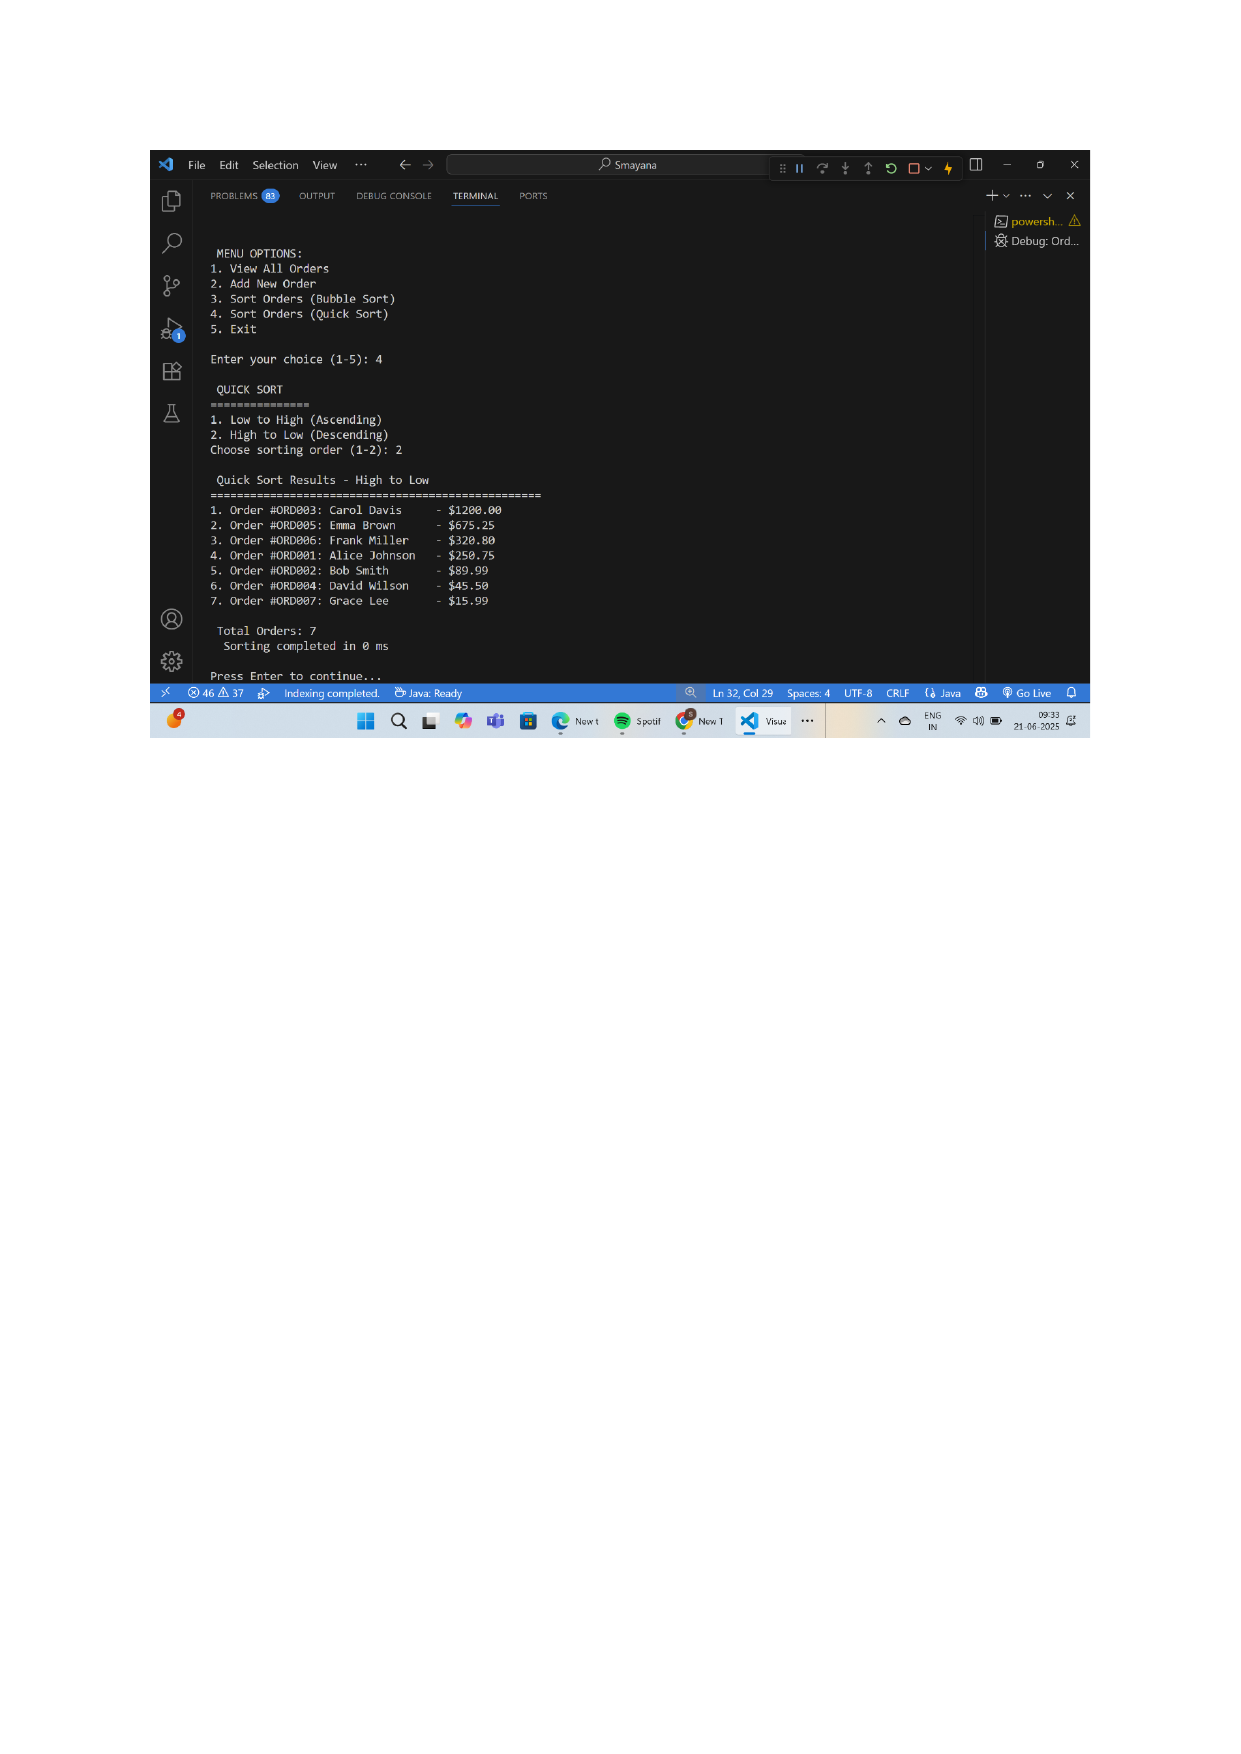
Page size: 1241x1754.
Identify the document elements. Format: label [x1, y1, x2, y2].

picture [150, 150, 1091, 738]
